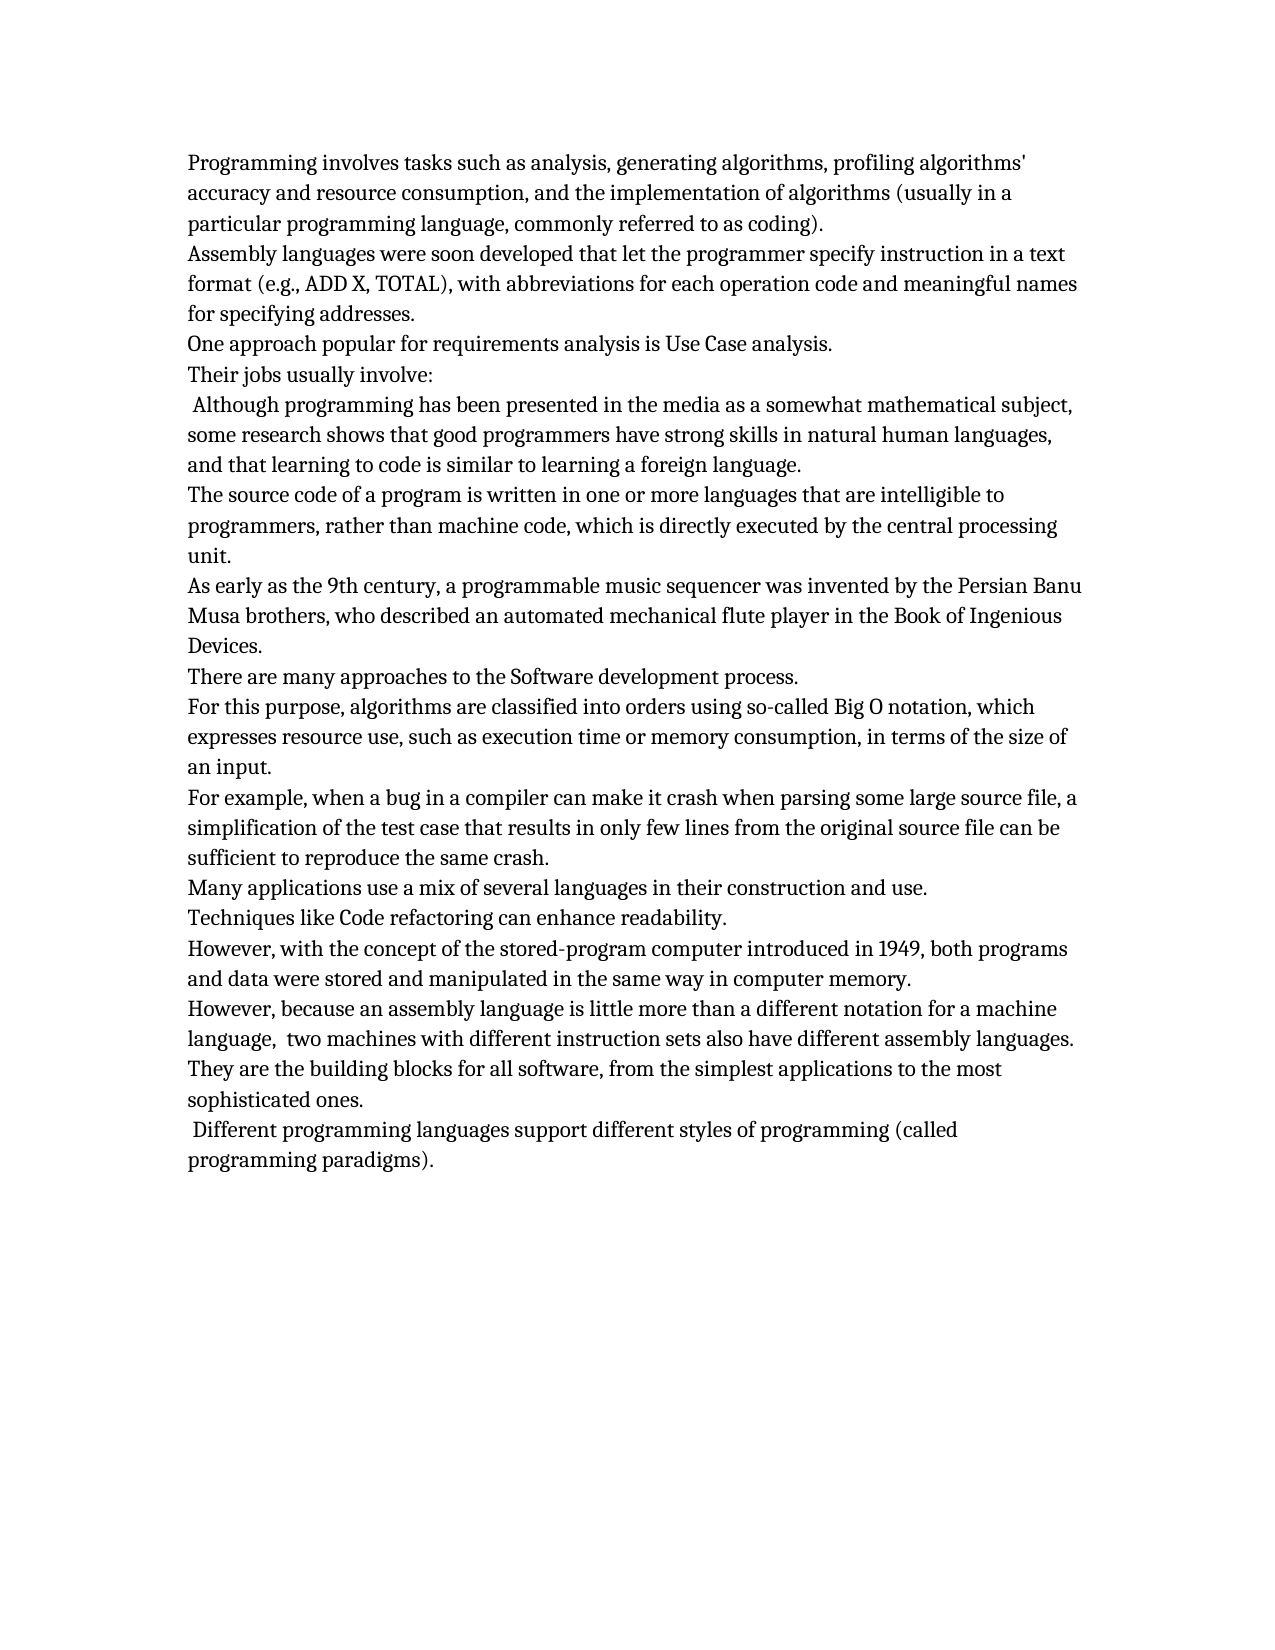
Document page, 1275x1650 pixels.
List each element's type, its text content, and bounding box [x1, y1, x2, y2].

text Programming involves tasks such as analysis, generating algorithms, profiling algorithms' accuracy and resource consumption, and the implementation of algorithms (usually in a particular programming language, commonly referred to as coding). Assembly languages were soon developed that let the programmer specify instruction in a text format (e.g., ADD X, TOTAL), with abbreviations for each operation code and meaningful names for specifying addresses. One approach popular for requirements analysis is Use Case analysis. Their jobs usually involve: Although programming has been presented in the media as a somewhat mathematical subject, some research shows that good programmers have strong skills in natural human languages, and that learning to code is similar to learning a foreign language. The source code of a program is written in one or more languages that are intelligible to programmers, rather than machine code, which is directly executed by the central processing unit. As early as the 9th century, a programmable music sequencer was invented by the Persian Banu Musa brothers, who described an automated mechanical flute player in the Book of Ingenious Devices. There are many approaches to the Software development process. For this purpose, algorithms are classified into orders using so-called Big O notation, which expresses resource use, such as execution time or memory consumption, in terms of the size of an input. For example, when a bug in a compiler can make it crash when parsing some large source file, a simplification of the test case that results in only few lines from the original source file can be sufficient to reproduce the same crash. Many applications use a mix of several languages in their construction and use. Techniques like Code refactoring can enhance readability. However, with the concept of the stored-program computer introduced in 1949, both programs and data were stored and manipulated in the same way in computer memory. However, because an assembly language is little more than a different notation for a machine language, two machines with different instruction sets also have different assembly languages. They are the building blocks for all software, from the simplest applications to the most sophisticated ones. Different programming languages support different styles of programming (called programming paradigms). [187, 150, 1087, 1173]
